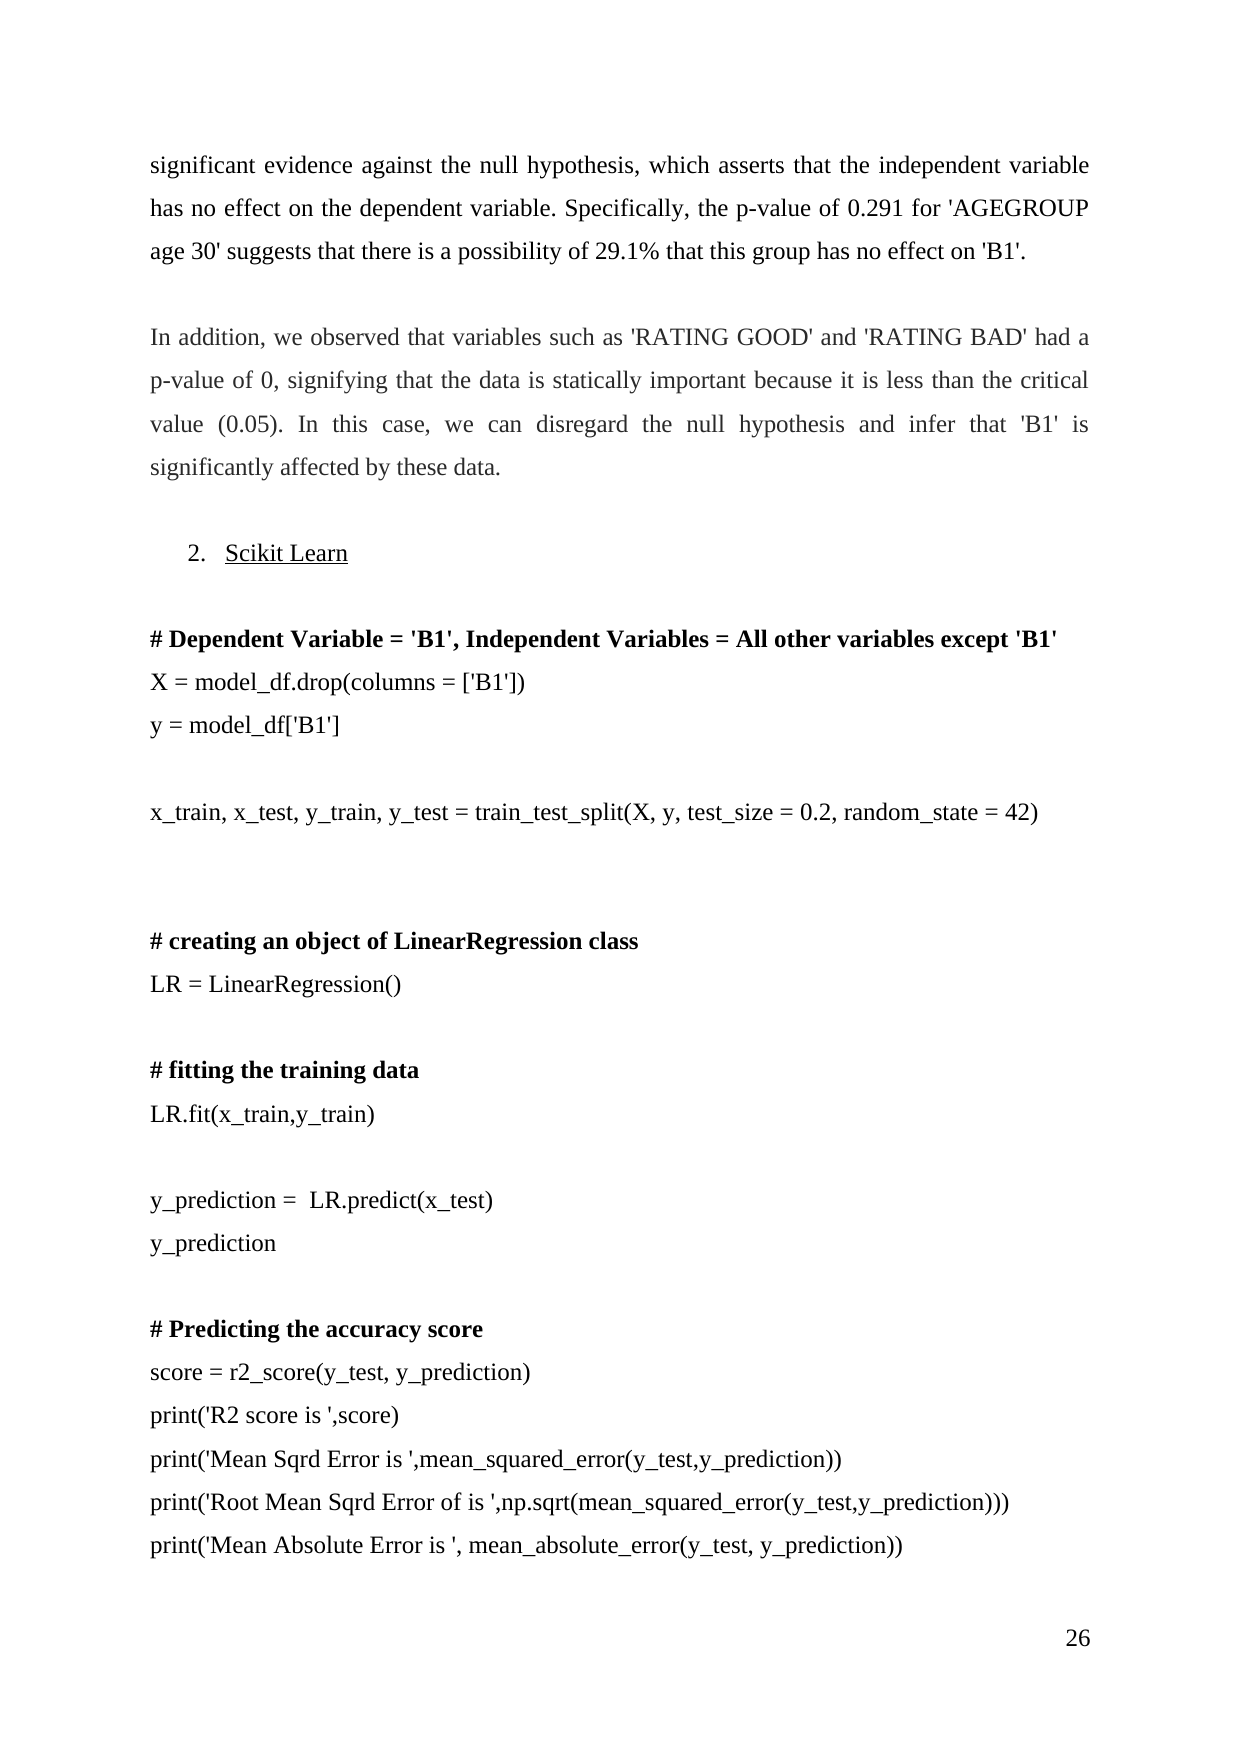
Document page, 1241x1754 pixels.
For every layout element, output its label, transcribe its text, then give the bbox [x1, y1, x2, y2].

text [150, 150, 1090, 265]
text # Predicting the accuracy score [150, 1314, 1090, 1343]
text LR = LinearRegression() [150, 969, 1090, 998]
list Scikit Learn [187, 538, 1090, 567]
text y_prediction [150, 1228, 1090, 1257]
text x_train, x_test, y_train, y_test = train_test_split(X, y, test_size = 0.2, random_state = 42) [150, 797, 1090, 826]
text LR.fit(x_train,y_train) [150, 1099, 1090, 1127]
text # fitting the training data [150, 1056, 1090, 1084]
text print('R2 score is ',score) [150, 1401, 1090, 1429]
text # Dependent Variable = 'B1', Independent Variables = All other variables except 'B1' [150, 624, 1090, 653]
text y_prediction = LR.predict(x_test) [150, 1185, 1090, 1214]
text score = r2_score(y_test, y_prediction) [150, 1357, 1090, 1386]
text # creating an object of LinearRegression class [150, 926, 1090, 955]
text print('Mean Absolute Error is ', mean_absolute_error(y_test, y_prediction)) [150, 1530, 1090, 1559]
text In addition, we observed that variables such as 'RATING GOOD' and 'RATING BAD' had a p-value of 0, signifying that the data is statically important because it is less than the critical value (0.05). In this case, we can disregard the null hypothesis and infer that 'B1' is significantly affected by these data. [150, 322, 1090, 481]
text y = model_df['B1'] [150, 711, 1090, 739]
text X = model_df.drop(columns = ['B1']) [150, 667, 1090, 696]
text print('Root Mean Sqrd Error of is ',np.sqrt(mean_squared_error(y_test,y_prediction))) [150, 1487, 1090, 1516]
text print('Mean Sqrd Error is ',mean_squared_error(y_test,y_prediction)) [150, 1444, 1090, 1472]
